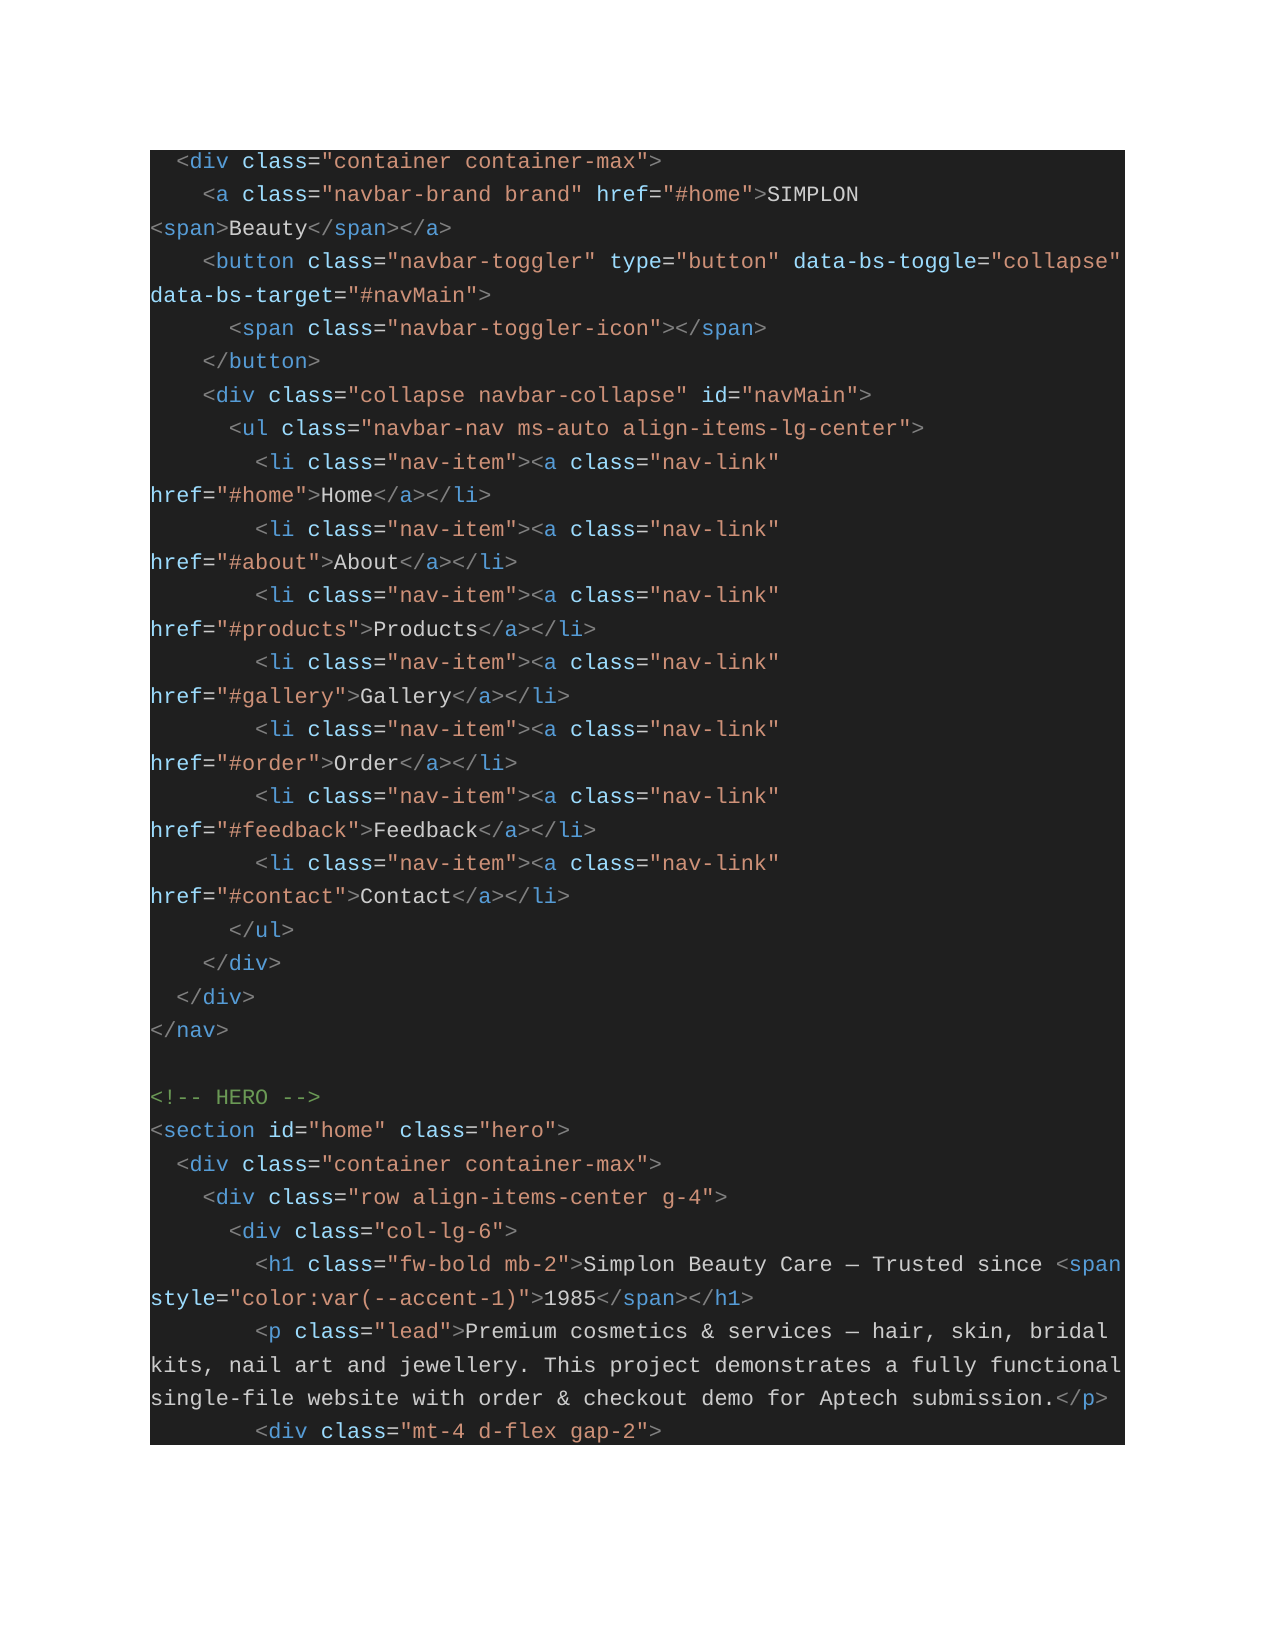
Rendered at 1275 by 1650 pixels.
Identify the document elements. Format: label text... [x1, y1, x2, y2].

text <div class="collapse navbar-collapse" id="navMain"> [150, 384, 1125, 409]
text <span class="navbar-toggler-icon"></span> [150, 317, 1125, 342]
text <li class="nav-item"><a class="nav-link" href="#home">Home</a></li> [150, 451, 1125, 509]
text </button> [150, 351, 1125, 375]
text <a class="navbar-brand brand" href="#home">SIMPLON <span>Beauty</span></a> [150, 183, 1125, 242]
text <li class="nav-item"><a class="nav-link" href="#about">About</a></li> [150, 518, 1125, 576]
text <div class="container container-max"> [150, 150, 1125, 175]
text <button class="navbar-toggler" type="button" data-bs-toggle="collapse" data-bs-target="#navMain"> [150, 250, 1125, 308]
text <ul class="navbar-nav ms-auto align-items-lg-center"> [150, 417, 1125, 442]
text </div> [150, 952, 1125, 977]
text </div> [150, 986, 1125, 1011]
text </ul> [150, 919, 1125, 944]
text <li class="nav-item"><a class="nav-link" href="#order">Order</a></li> [150, 718, 1125, 777]
text <li class="nav-item"><a class="nav-link" href="#products">Products</a></li> [150, 585, 1125, 643]
text <li class="nav-item"><a class="nav-link" href="#contact">Contact</a></li> [150, 852, 1125, 910]
text <!-- HERO --> [150, 1086, 1125, 1111]
text <div class="row align-items-center g-4"> [150, 1187, 1125, 1211]
text <div class="container container-max"> [150, 1153, 1125, 1178]
text <li class="nav-item"><a class="nav-link" href="#feedback">Feedback</a></li> [150, 785, 1125, 843]
text <section id="home" class="hero"> [150, 1120, 1125, 1144]
text <h1 class="fw-bold mb-2">Simplon Beauty Care — Trusted since <span style="color:var(--accent-1)">1985</span></h1> [150, 1253, 1125, 1312]
text <li class="nav-item"><a class="nav-link" href="#gallery">Gallery</a></li> [150, 652, 1125, 710]
text </nav> [150, 1019, 1125, 1044]
text <div class="col-lg-6"> [150, 1220, 1125, 1245]
text <p class="lead">Premium cosmetics & services — hair, skin, bridal kits, nail art and jewellery. This project demonstrates a fully functional single-file website with order & checkout demo for Aptech submission.</p> [150, 1320, 1125, 1412]
text <div class="mt-4 d-flex gap-2"> [150, 1421, 1125, 1445]
